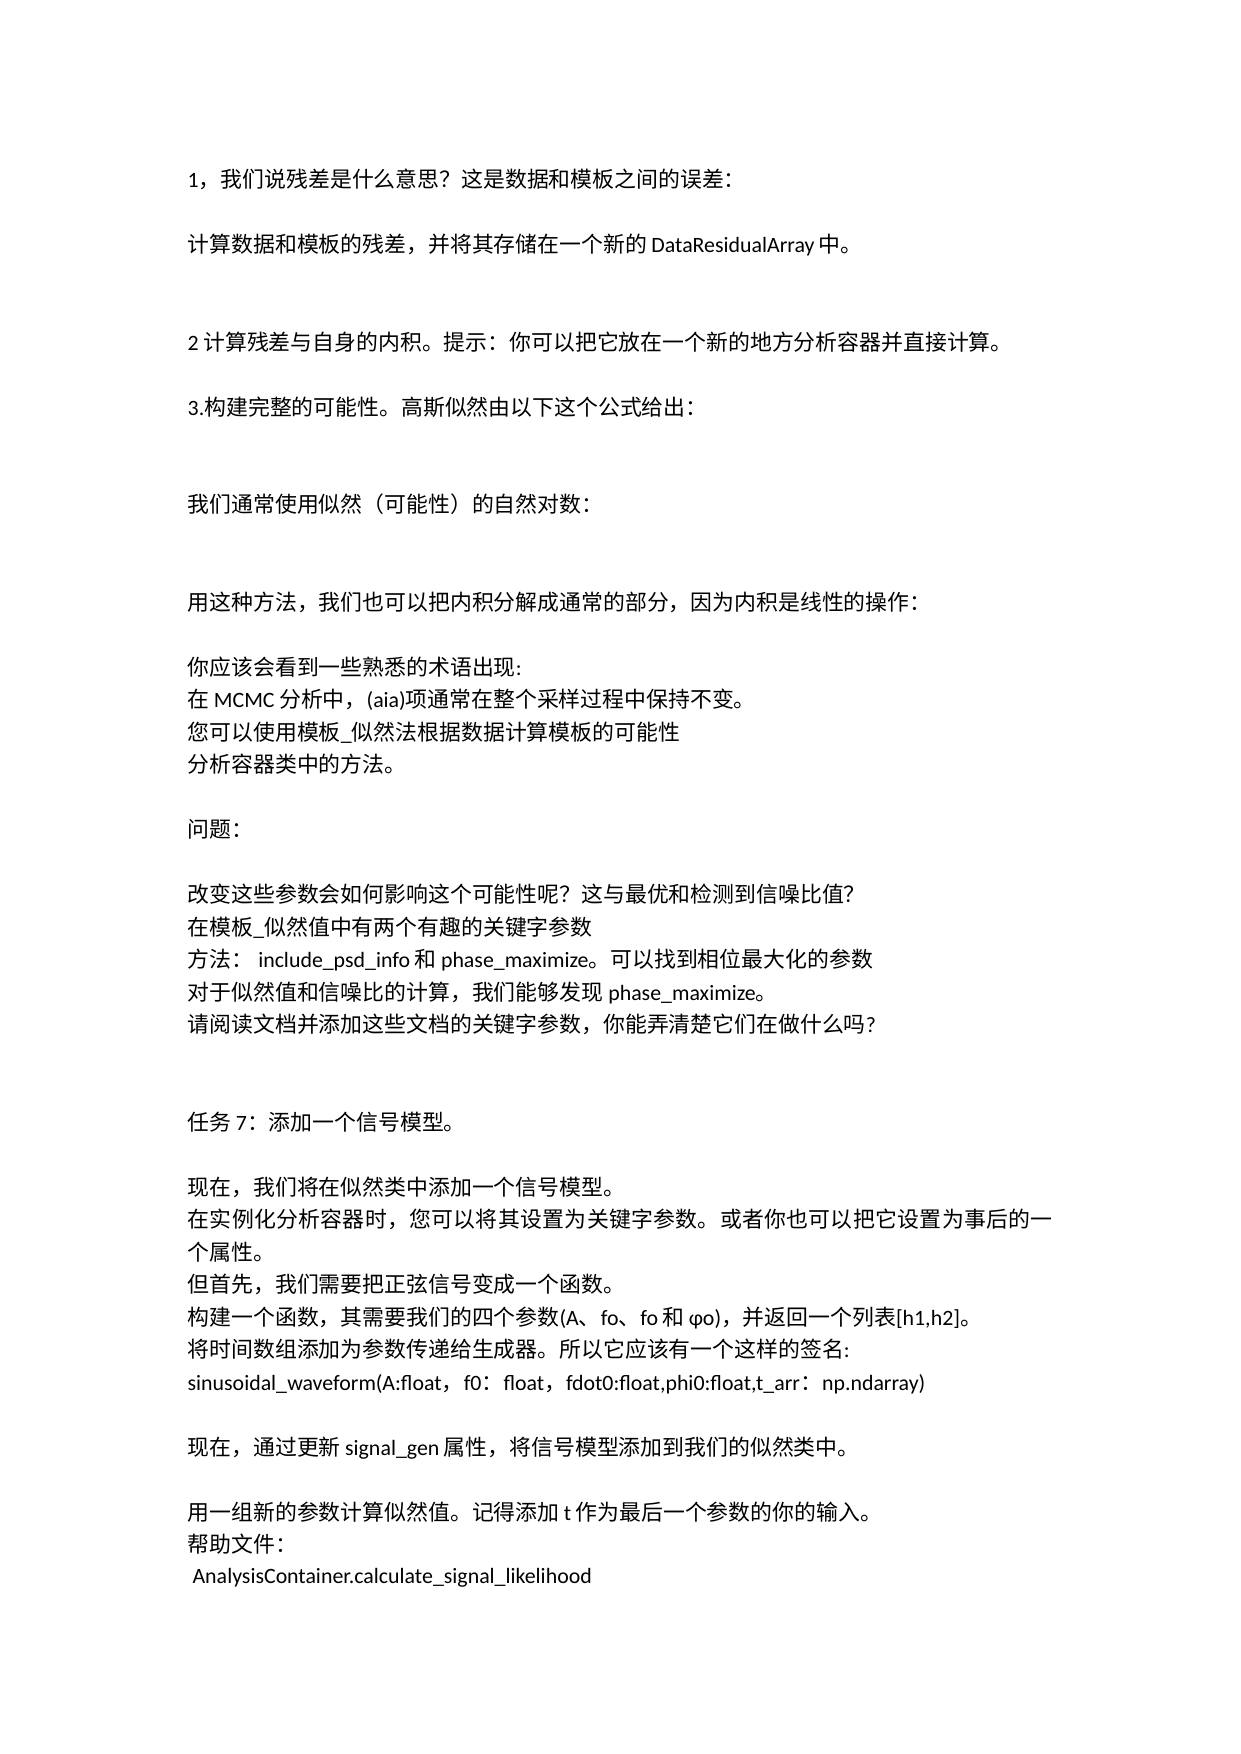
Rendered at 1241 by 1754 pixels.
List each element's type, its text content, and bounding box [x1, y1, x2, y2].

text 方法： include_psd_info和phase_maximize。可以找到相位最大化的参数 [187, 942, 1053, 974]
text 分析容器类中的方法。 [187, 747, 1053, 779]
text 对于似然值和信噪比的计算，我们能够发现 phase_maximize。 [187, 974, 1053, 1007]
text 在实例化分析容器时，您可以将其设置为关键字参数。或者你也可以把它设置为事后的一个属性。 [187, 1202, 1053, 1267]
text 帮助文件： [187, 1527, 1053, 1559]
text AnalysisContainer.calculate_signal_likelihood [187, 1559, 1053, 1592]
text 在MCMC分析中，(aia)项通常在整个采样过程中保持不变。 [187, 682, 1053, 714]
text 任务7：添加一个信号模型。 [187, 1104, 1053, 1137]
text 2计算残差与自身的内积。提示：你可以把它放在一个新的地方分析容器并直接计算。 [187, 324, 1053, 357]
text 3.构建完整的可能性。高斯似然由以下这个公式给出： [187, 389, 1053, 422]
text 我们通常使用似然（可能性）的自然对数： [187, 487, 1053, 519]
text 用这种方法，我们也可以把内积分解成通常的部分，因为内积是线性的操作： [187, 584, 1053, 617]
text 现在，通过更新signal_gen属性，将信号模型添加到我们的似然类中。 [187, 1429, 1053, 1462]
text 在模板_似然值中有两个有趣的关键字参数 [187, 909, 1053, 942]
text 构建一个函数，其需要我们的四个参数(A、fo、fo和φo)，并返回一个列表[h1,h2]。 [187, 1299, 1053, 1332]
text 问题： [187, 812, 1053, 844]
text 用一组新的参数计算似然值。记得添加t作为最后一个参数的你的输入。 [187, 1494, 1053, 1527]
text 改变这些参数会如何影响这个可能性呢？这与最优和检测到信噪比值？ [187, 877, 1053, 909]
text 您可以使用模板_似然法根据数据计算模板的可能性 [187, 714, 1053, 747]
text sinusoidal_waveform(A:float，f0：float，fdot0:float,phi0:float,t_arr：np.ndarray) [187, 1364, 1053, 1397]
text 请阅读文档并添加这些文档的关键字参数，你能弄清楚它们在做什么吗? [187, 1007, 1053, 1039]
text 将时间数组添加为参数传递给生成器。所以它应该有一个这样的签名: [187, 1332, 1053, 1364]
text 计算数据和模板的残差，并将其存储在一个新的DataResidualArray中。 [187, 227, 1053, 259]
text 现在，我们将在似然类中添加一个信号模型。 [187, 1169, 1053, 1202]
text 1，我们说残差是什么意思？这是数据和模板之间的误差： [187, 162, 1053, 194]
text 你应该会看到一些熟悉的术语出现: [187, 649, 1053, 682]
text 但首先，我们需要把正弦信号变成一个函数。 [187, 1267, 1053, 1299]
